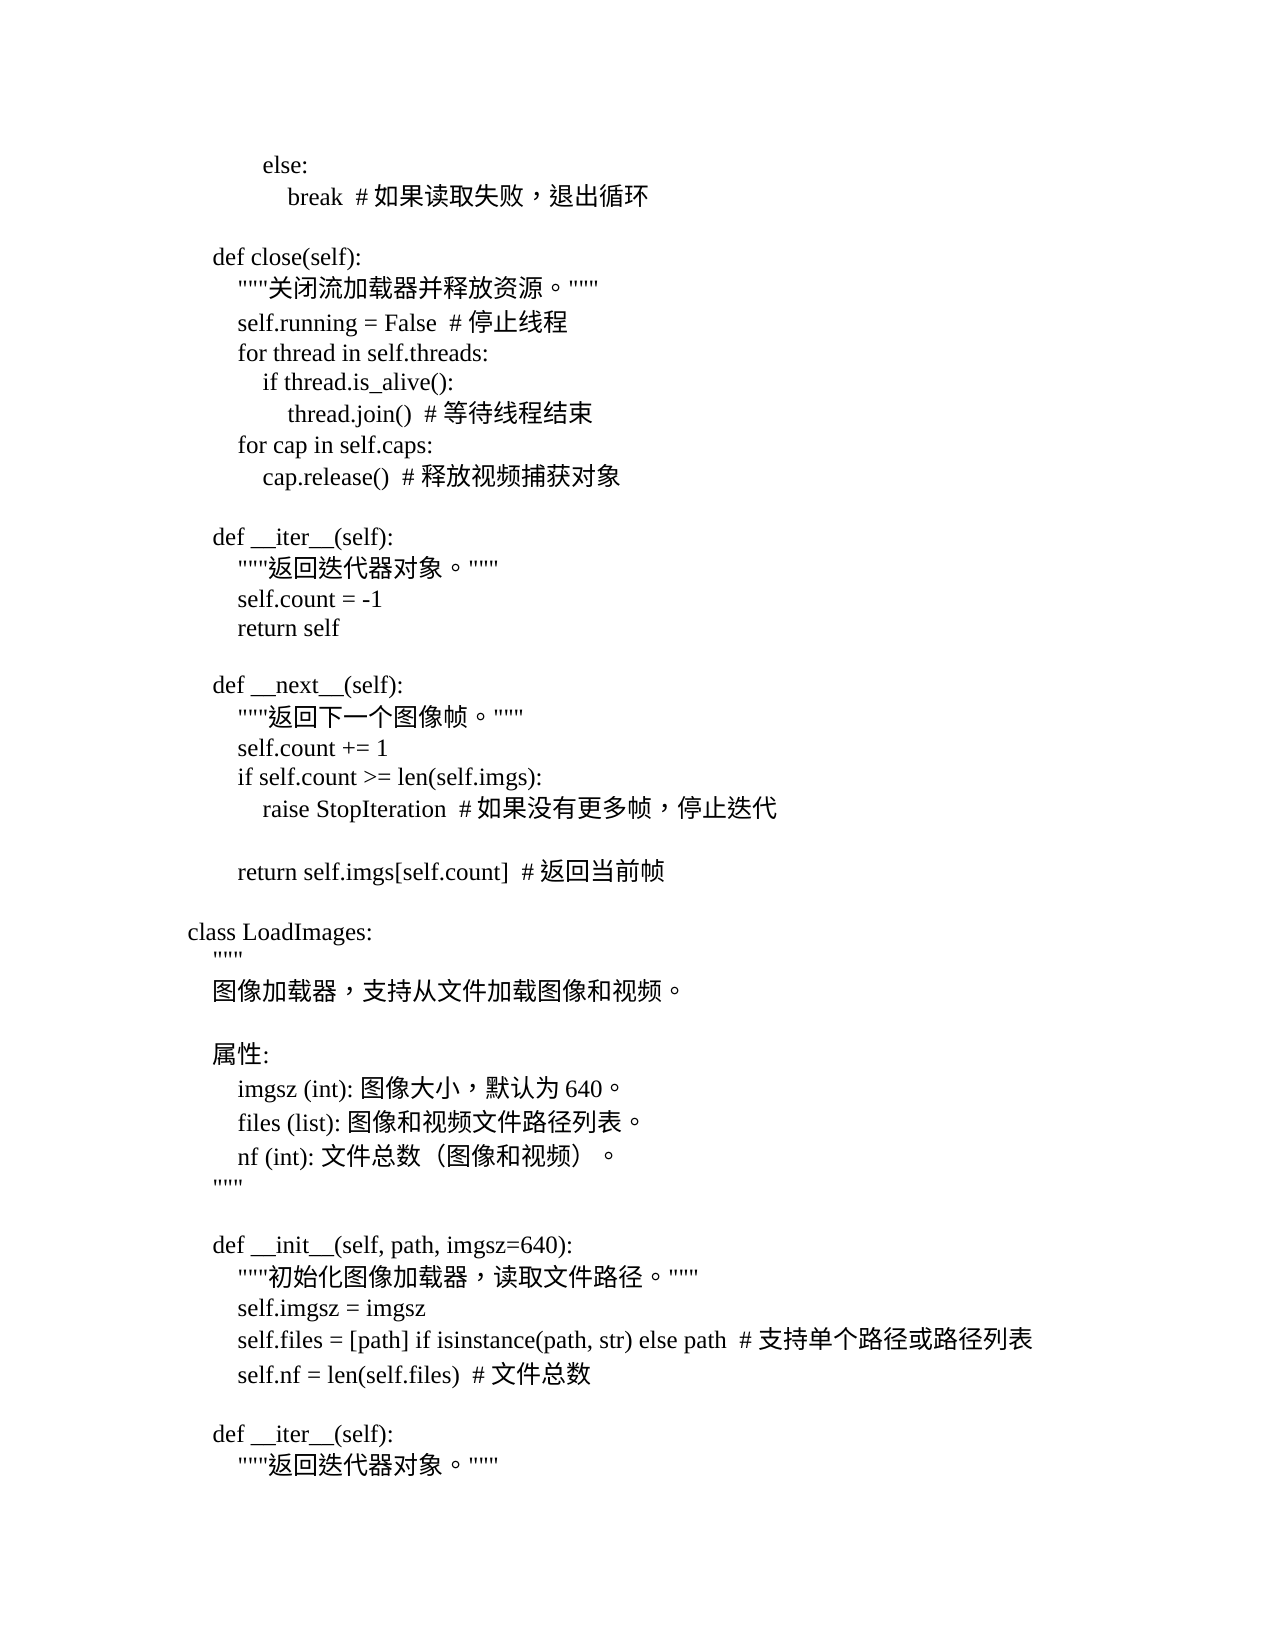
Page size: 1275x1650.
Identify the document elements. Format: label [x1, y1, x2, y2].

text [187, 150, 1087, 1482]
